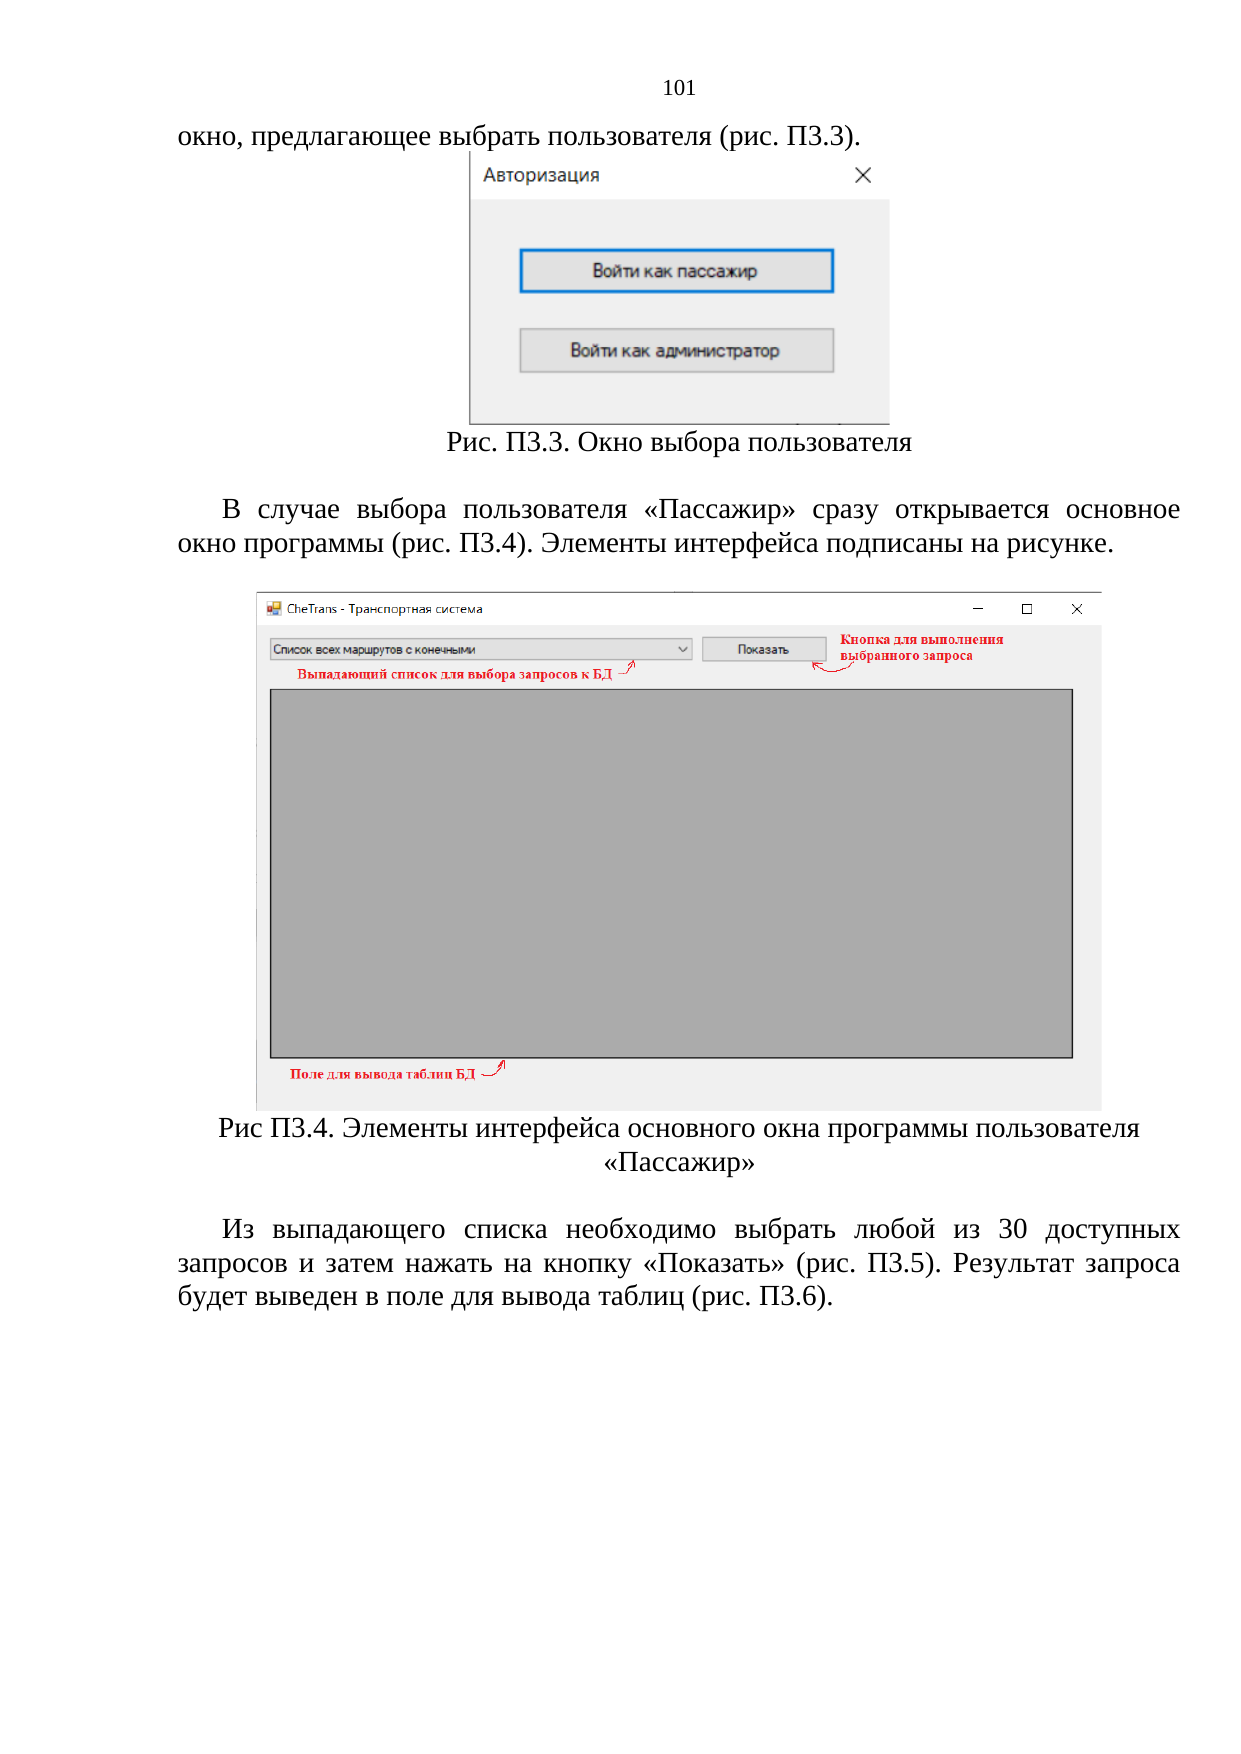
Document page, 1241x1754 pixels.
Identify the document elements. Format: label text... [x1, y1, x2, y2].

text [177, 118, 1181, 152]
text Рис. П3.3. Окно выбора пользователя [177, 424, 1181, 458]
picture [256, 591, 1102, 1111]
text Из выпадающего списка необходимо выбрать любой из 30 доступных запросов и затем нажать на кнопку «Показать» (рис. П3.5). Результат запроса будет выведен в поле для вывода таблиц (рис. П3.6). [177, 1211, 1181, 1312]
text Рис П3.4. Элементы интерфейса основного окна программы пользователя «Пассажир» [177, 1111, 1181, 1178]
text В случае выбора пользователя «Пассажир» сразу открывается основное окно программы (рис. П3.4). Элементы интерфейса подписаны на рисунке. [177, 491, 1181, 558]
picture [468, 151, 890, 425]
